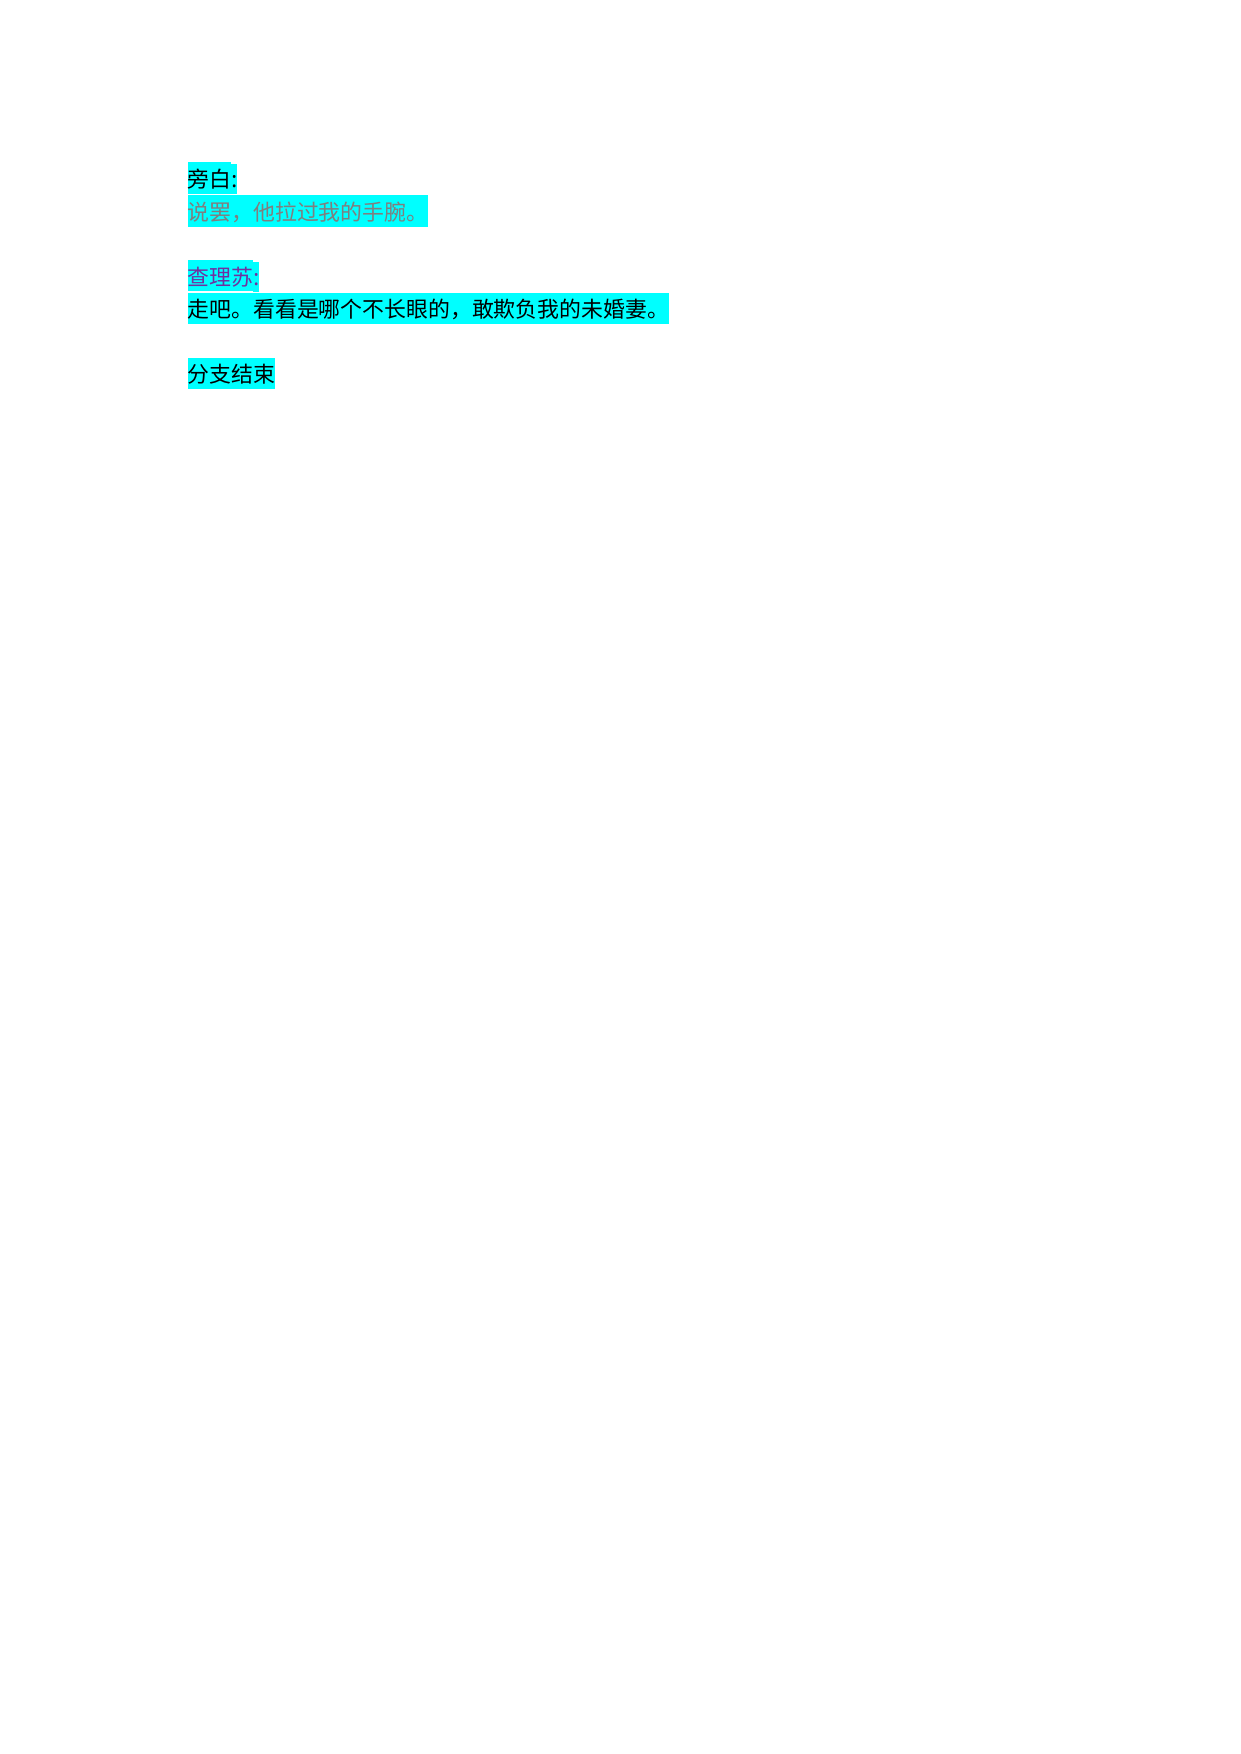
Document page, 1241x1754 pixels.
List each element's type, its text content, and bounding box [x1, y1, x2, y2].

text 旁白: [231, 162, 1053, 194]
text 说罢，他拉过我的手腕。 [187, 194, 1053, 227]
text 查理苏: 走吧。看看是哪个不长眼的，敢欺负我的未婚妻。 [187, 259, 1053, 324]
text 分支结束 [187, 357, 1053, 389]
